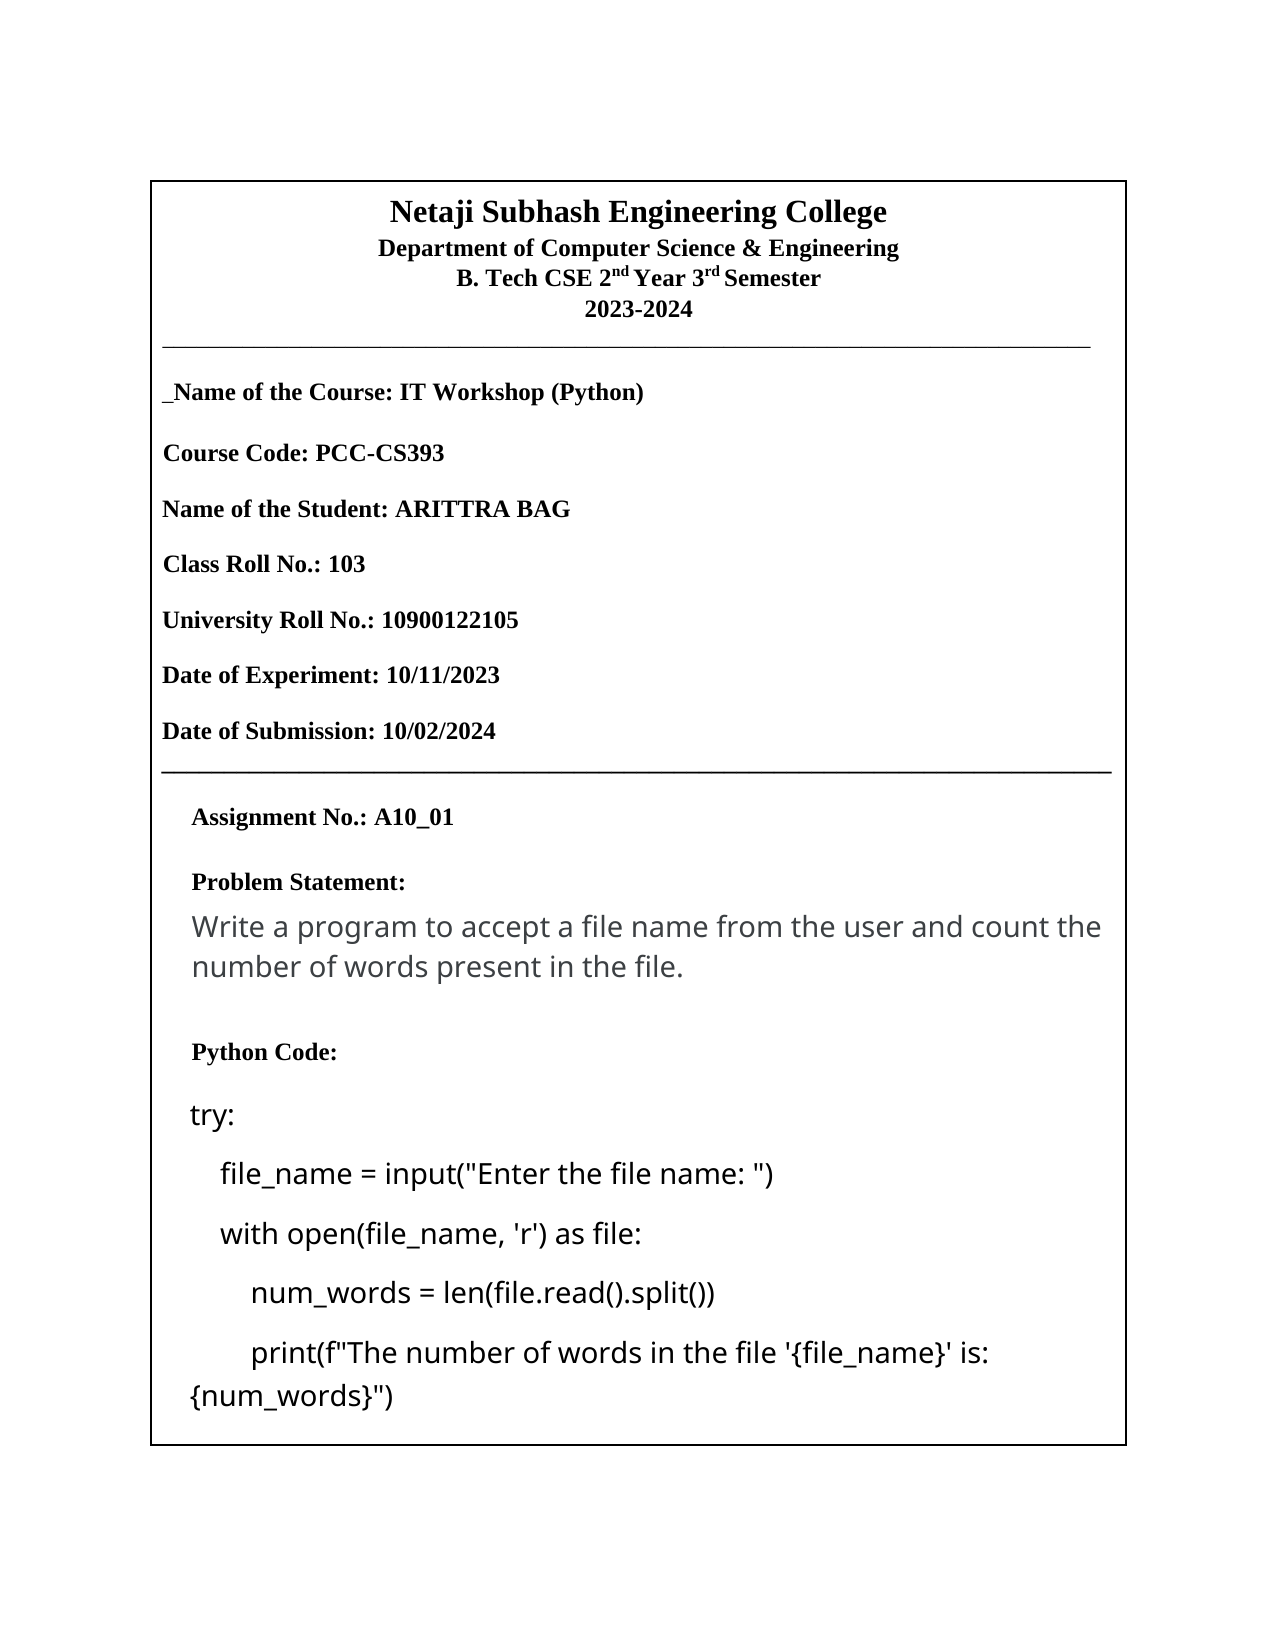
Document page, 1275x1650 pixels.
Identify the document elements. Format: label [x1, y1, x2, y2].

table_header [152, 182, 1125, 1444]
